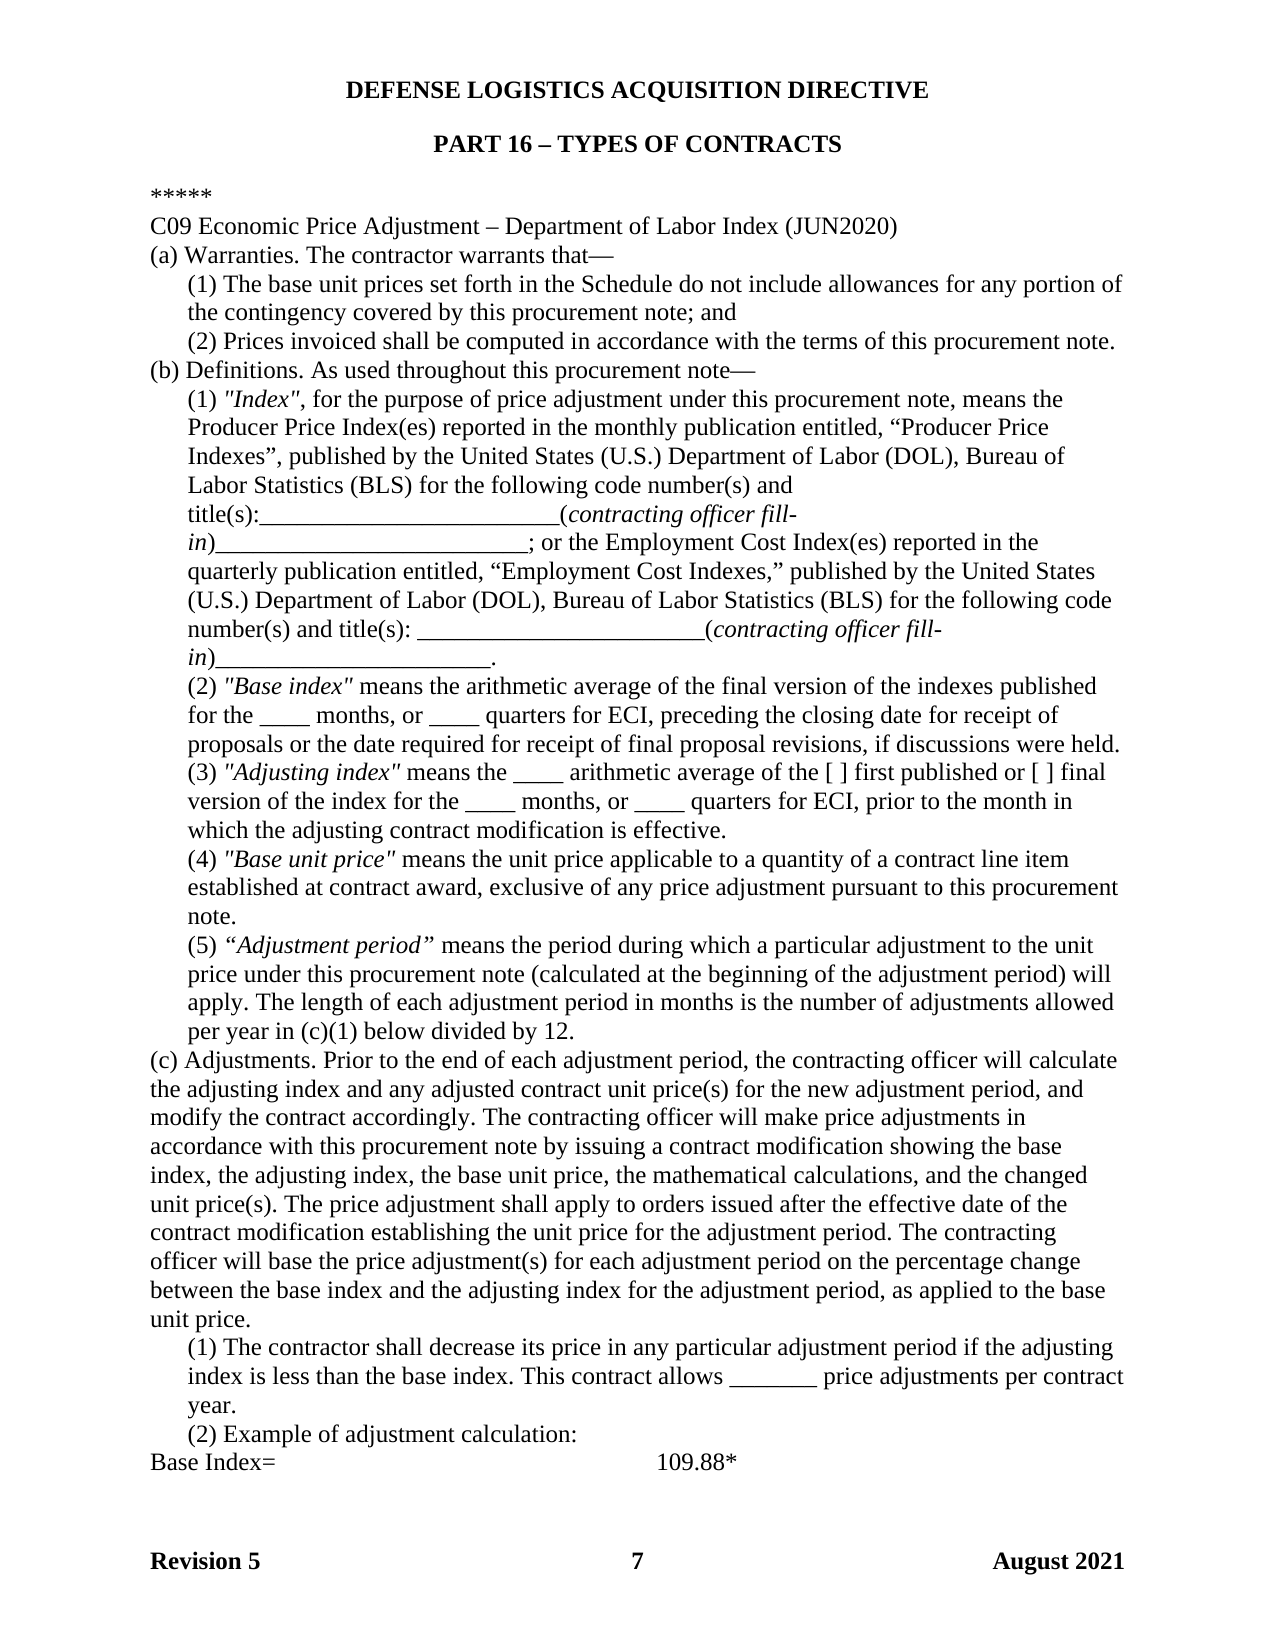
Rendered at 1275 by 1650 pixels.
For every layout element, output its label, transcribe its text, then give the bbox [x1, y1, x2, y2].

text ***** [150, 182, 1125, 211]
list (b) Definitions. As used throughout this procurement note— [150, 355, 1125, 384]
text C09 Economic Price Adjustment – Department of Labor Index (JUN2020) [150, 211, 1125, 240]
list (1) "Index", for the purpose of price adjustment under this procurement note, means the Producer Price Index(es) reported in the monthly publication entitled, “Producer Price Indexes”, published by the United States (U.S.) Department of Labor (DOL), Bureau of Labor Statistics (BLS) for the following code number(s) and title(s):________________________(contracting officer fill-in)_________________________; or the Employment Cost Index(es) reported in the quarterly publication entitled, “Employment Cost Indexes,” published by the United States (U.S.) Department of Labor (DOL), Bureau of Labor Statistics (BLS) for the following code number(s) and title(s): _______________________(contracting officer fill-in)______________________. [187, 384, 1125, 671]
list (4) "Base unit price" means the unit price applicable to a quantity of a contract line item established at contract award, exclusive of any price adjustment pursuant to this procurement note. [187, 844, 1125, 930]
list (1) The base unit prices set forth in the Schedule do not include allowances for any portion of the contingency covered by this procurement note; and [187, 269, 1125, 326]
list (2) Prices invoiced shall be computed in accordance with the terms of this procurement note. [187, 326, 1125, 355]
text Base Index= 109.88* [150, 1447, 1125, 1476]
list (1) The contractor shall decrease its price in any particular adjustment period if the adjusting index is less than the base index. This contract allows _______ price adjustments per contract year. [187, 1332, 1125, 1419]
list (3) "Adjusting index" means the ____ arithmetic average of the [ ] first published or [ ] final version of the index for the ____ months, or ____ quarters for ECI, prior to the month in which the adjusting contract modification is effective. [187, 757, 1125, 844]
list (2) Example of adjustment calculation: [187, 1419, 1125, 1447]
list (5) “Adjustment period” means the period during which a particular adjustment to the unit price under this procurement note (calculated at the beginning of the adjustment period) will apply. The length of each adjustment period in months is the number of adjustments allowed per year in (c)(1) below divided by 12. [187, 930, 1125, 1045]
list (c) Adjustments. Prior to the end of each adjustment period, the contracting officer will calculate the adjusting index and any adjusted contract unit price(s) for the new adjustment period, and modify the contract accordingly. The contracting officer will make price adjustments in accordance with this procurement note by issuing a contract modification showing the base index, the adjusting index, the base unit price, the mathematical calculations, and the changed unit price(s). The price adjustment shall apply to orders issued after the effective date of the contract modification establishing the unit price for the adjustment period. The contracting officer will base the price adjustment(s) for each adjustment period on the percentage change between the base index and the adjusting index for the adjustment period, as applied to the base unit price. [150, 1045, 1125, 1332]
list (a) Warranties. The contractor warrants that— [150, 240, 1125, 269]
list (2) "Base index" means the arithmetic average of the final version of the indexes published for the ____ months, or ____ quarters for ECI, preceding the closing date for receipt of proposals or the date required for receipt of final proposal revisions, if discussions were held. [187, 671, 1125, 757]
